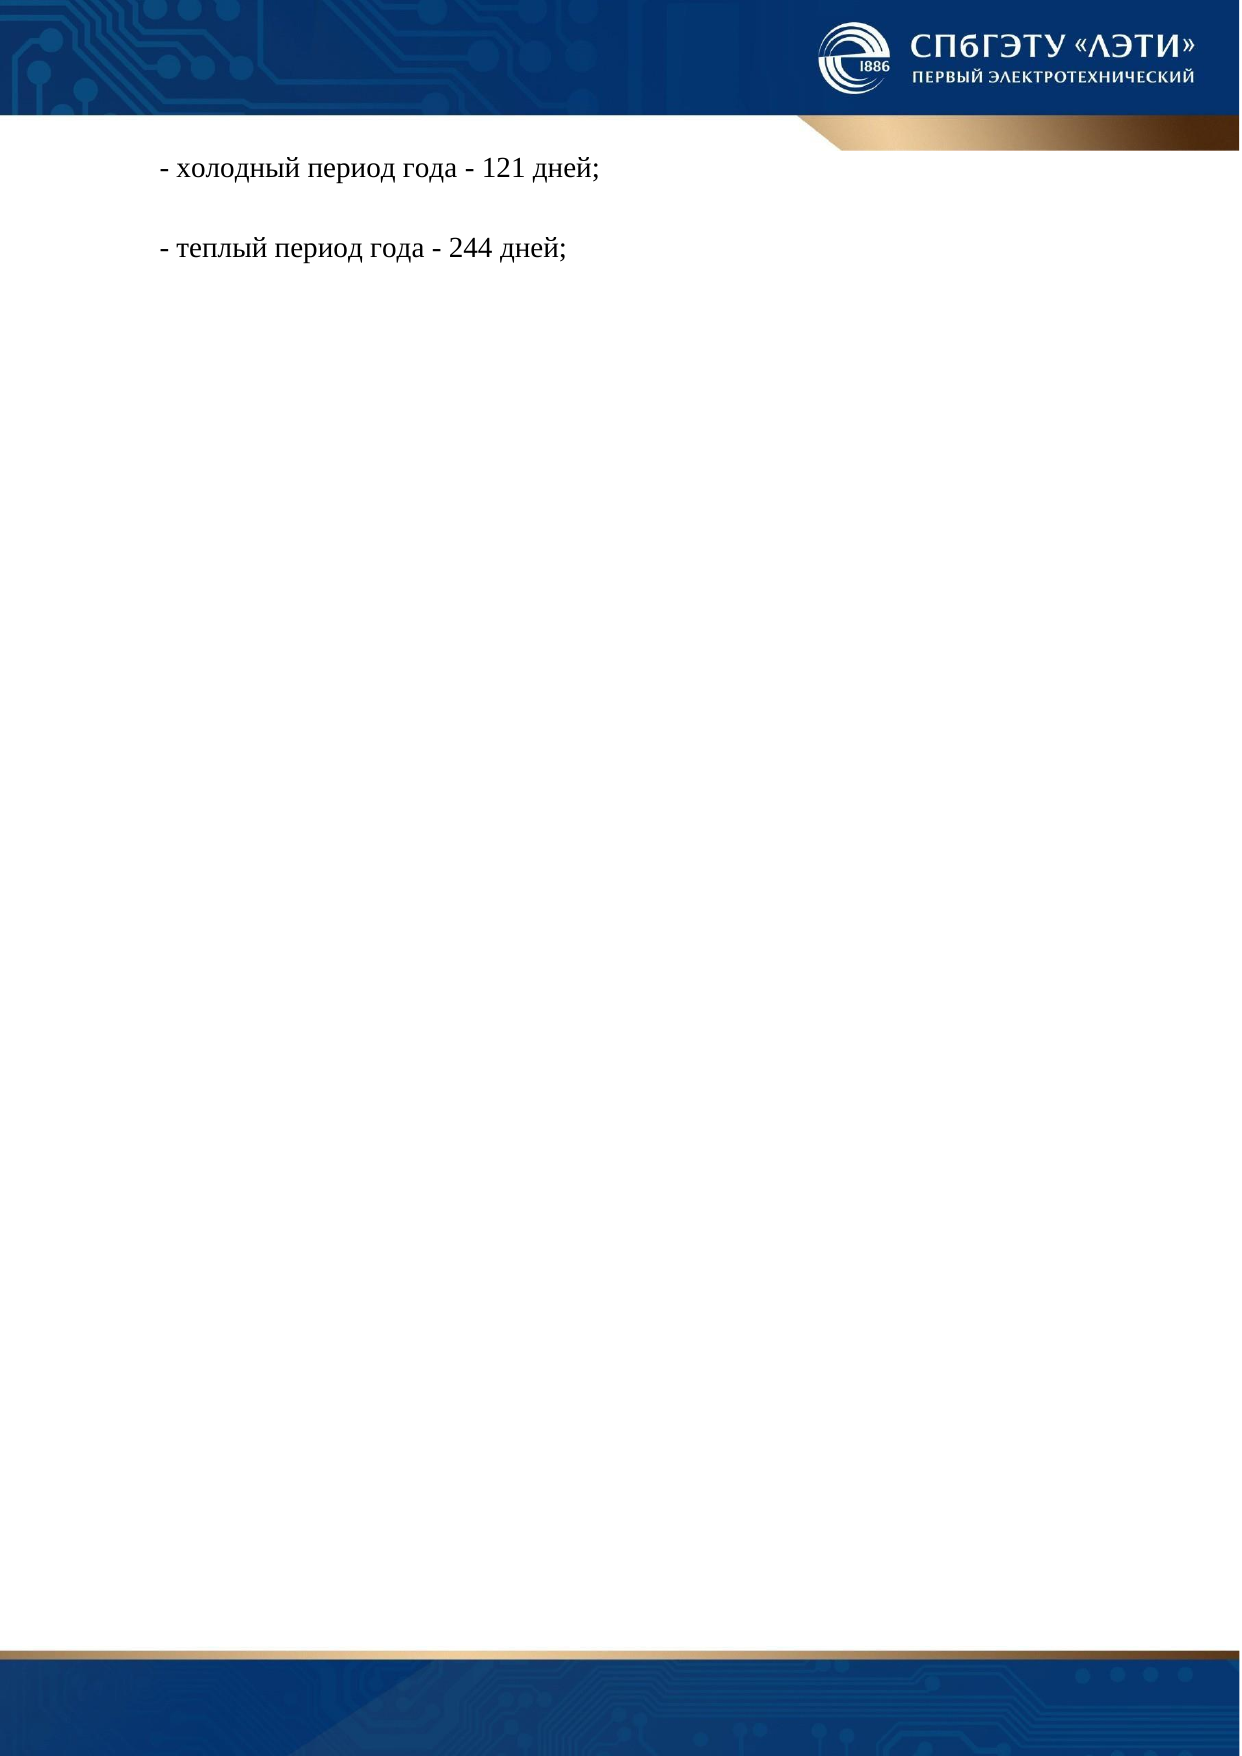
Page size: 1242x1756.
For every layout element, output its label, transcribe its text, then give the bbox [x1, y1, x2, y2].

list холодный период года - 121 дней; [159, 150, 1183, 183]
picture [0, 0, 1240, 151]
list теплый период года - 244 дней; [159, 231, 1183, 264]
picture [0, 1646, 1240, 1756]
